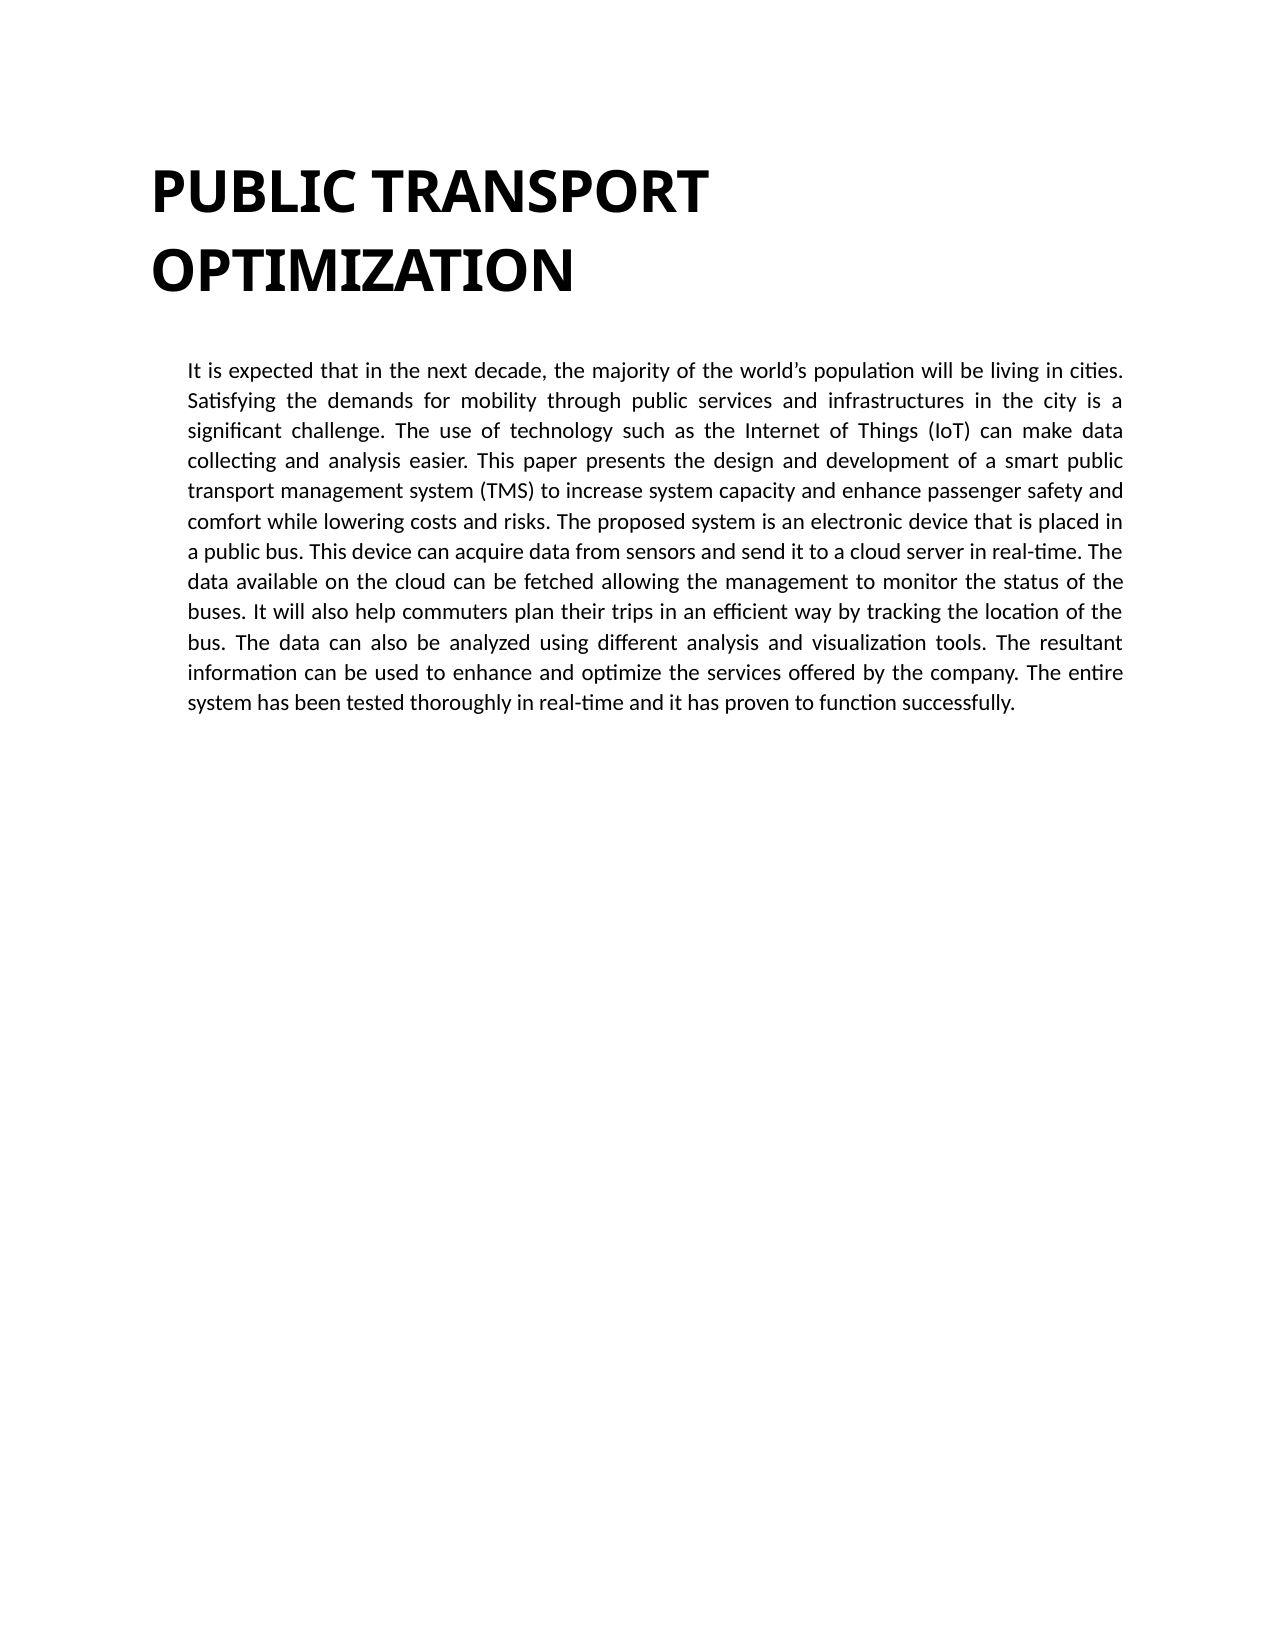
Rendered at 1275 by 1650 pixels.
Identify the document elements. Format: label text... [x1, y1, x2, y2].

text It is expected that in the next decade, the majority of the world’s population will be living in cities. Satisfying the demands for mobility through public services and infrastructures in the city is a significant challenge. The use of technology such as the Internet of Things (IoT) can make data collecting and analysis easier. This paper presents the design and development of a smart public transport management system (TMS) to increase system capacity and enhance passenger safety and comfort while lowering costs and risks. The proposed system is an electronic device that is placed in a public bus. This device can acquire data from sensors and send it to a cloud server in real-time. The data available on the cloud can be fetched allowing the management to monitor the status of the buses. It will also help commuters plan their trips in an efficient way by tracking the location of the bus. The data can also be analyzed using different analysis and visualization tools. The resultant information can be used to enhance and optimize the services offered by the company. The entire system has been tested thoroughly in real-time and it has proven to function successfully. [187, 356, 1125, 716]
title PUBLIC TRANSPORT OPTIMIZATION [150, 150, 1125, 309]
